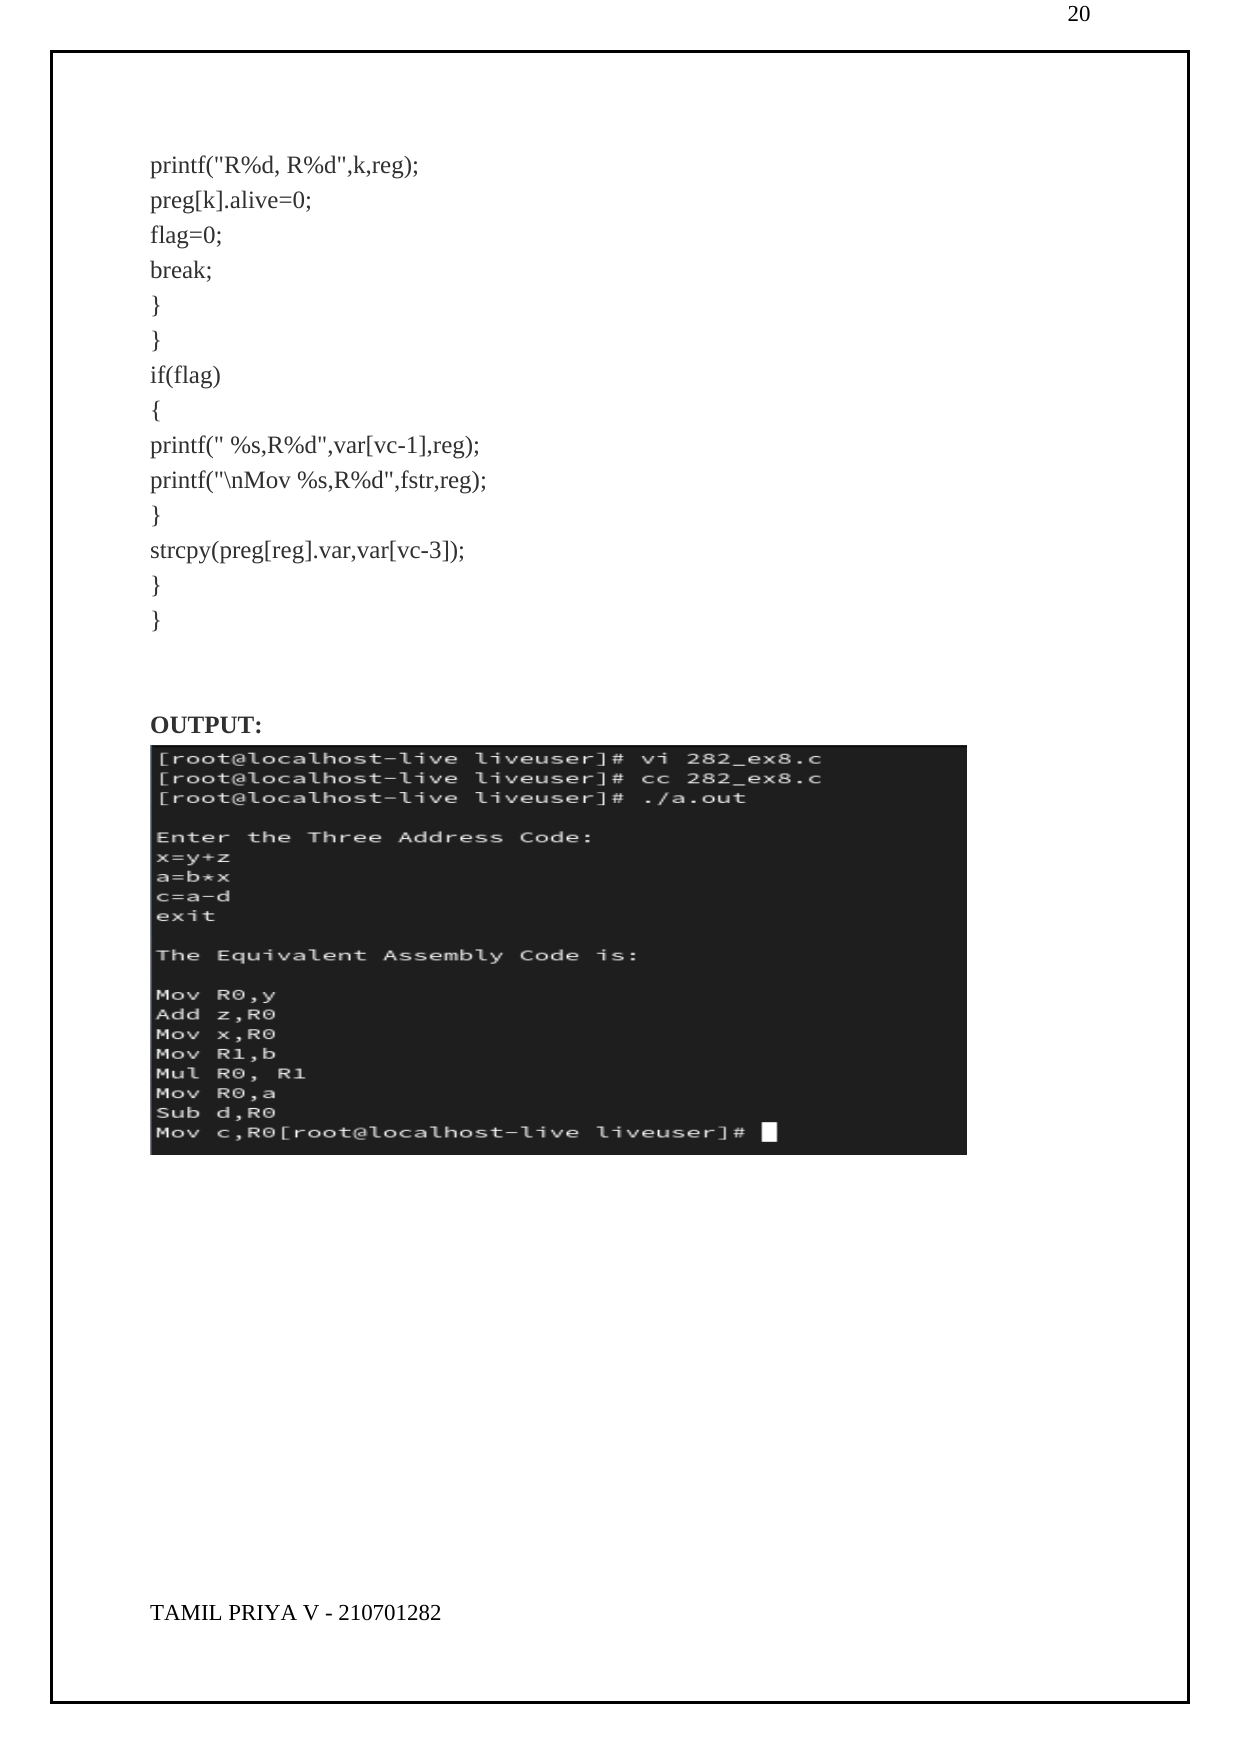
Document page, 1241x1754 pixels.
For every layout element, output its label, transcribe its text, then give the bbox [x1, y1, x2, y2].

text printf("\nMov %s,R%d",fstr,reg); [150, 465, 1090, 494]
text } [150, 570, 1090, 599]
text } [150, 290, 1090, 319]
text strcpy(preg[reg].var,var[vc-3]); [150, 535, 1090, 564]
text } [150, 500, 1090, 529]
text preg[k].alive=0; [150, 185, 1090, 214]
text OUTPUT: [150, 710, 1090, 739]
text printf(" %s,R%d",var[vc-1],reg); [150, 430, 1090, 459]
text printf("R%d, R%d",k,reg); [150, 150, 1090, 179]
picture [150, 745, 967, 1155]
text } [150, 605, 1090, 634]
text if(flag) [150, 360, 1090, 389]
text break; [150, 255, 1090, 284]
text flag=0; [150, 220, 1090, 249]
text } [150, 325, 1090, 354]
text { [150, 395, 1090, 424]
